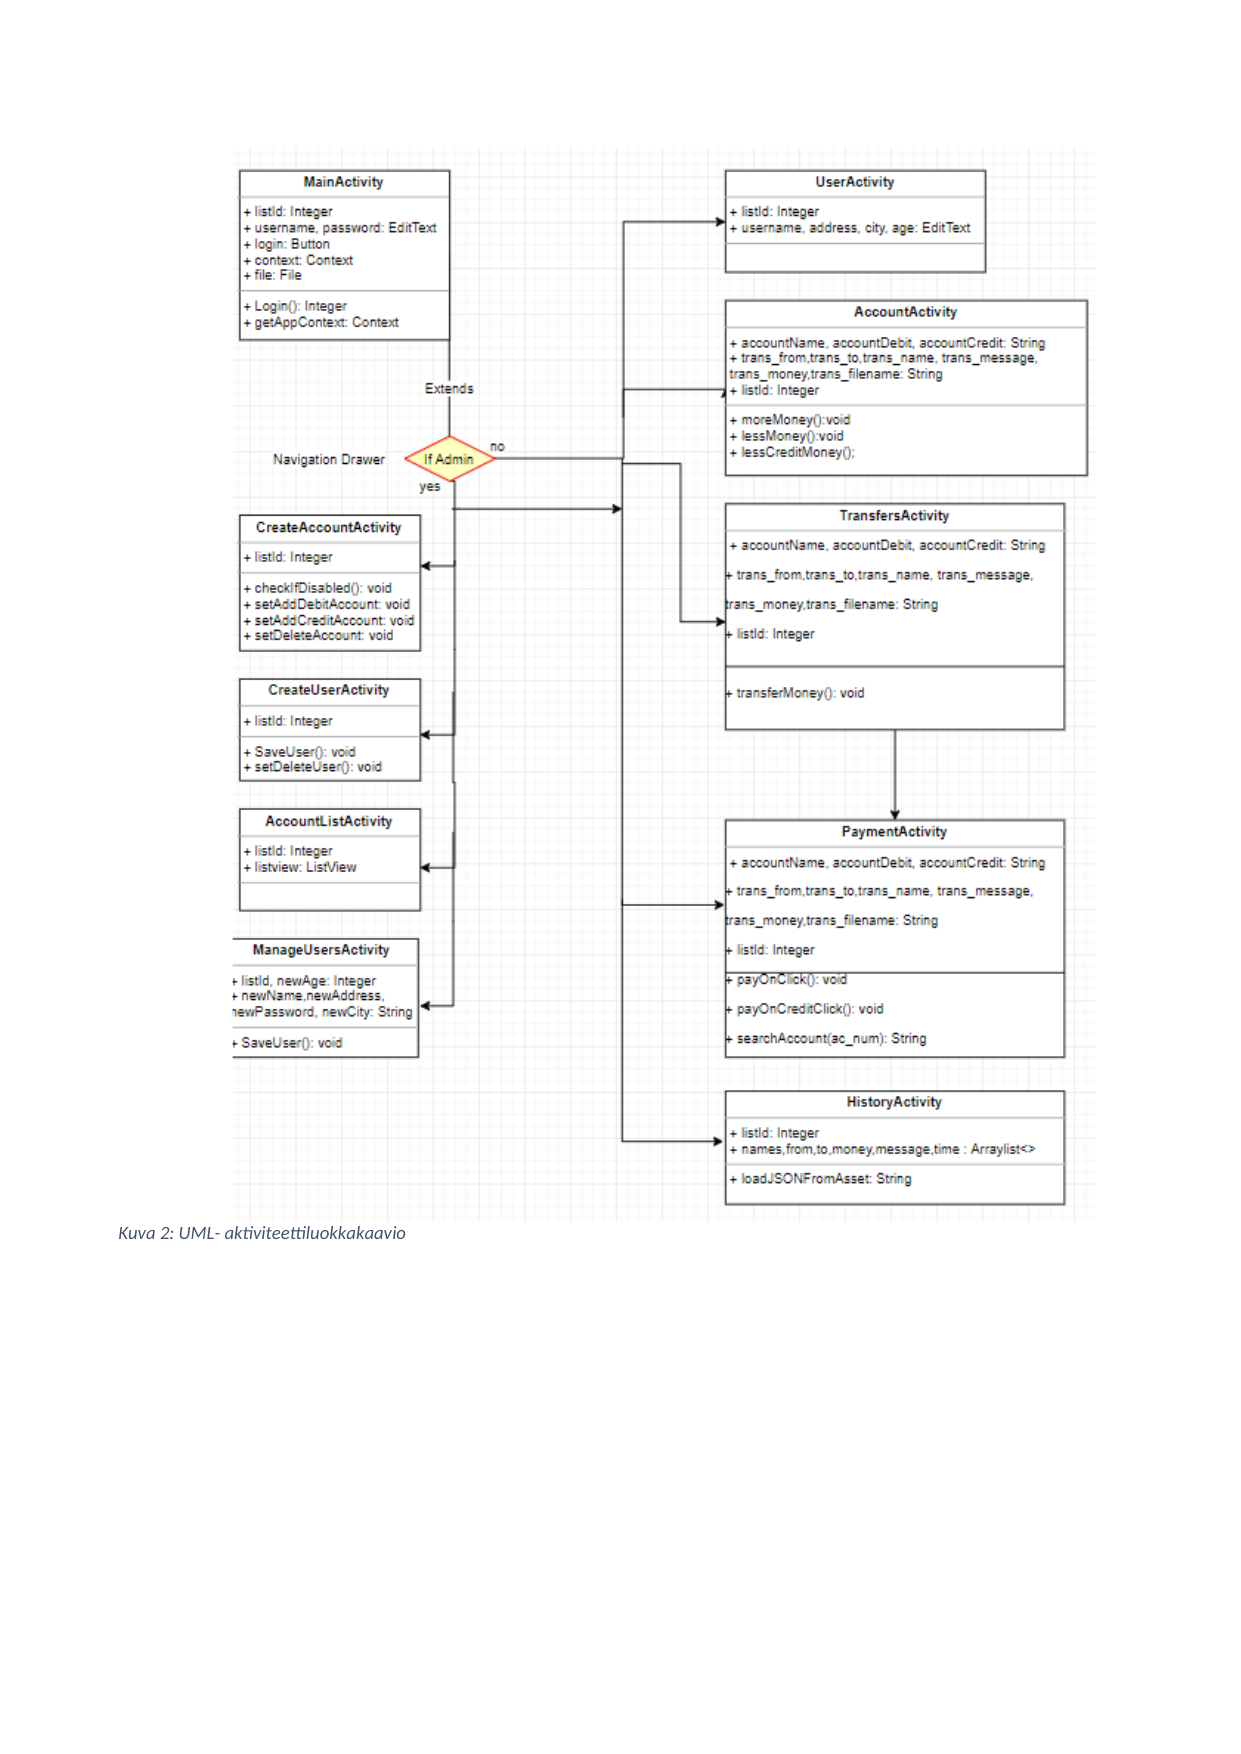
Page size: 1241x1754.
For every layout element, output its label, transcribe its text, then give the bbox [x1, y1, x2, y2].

text Kuva 2: UML- aktiviteettiluokkakaavio [118, 1222, 1122, 1244]
picture [232, 147, 1096, 1222]
